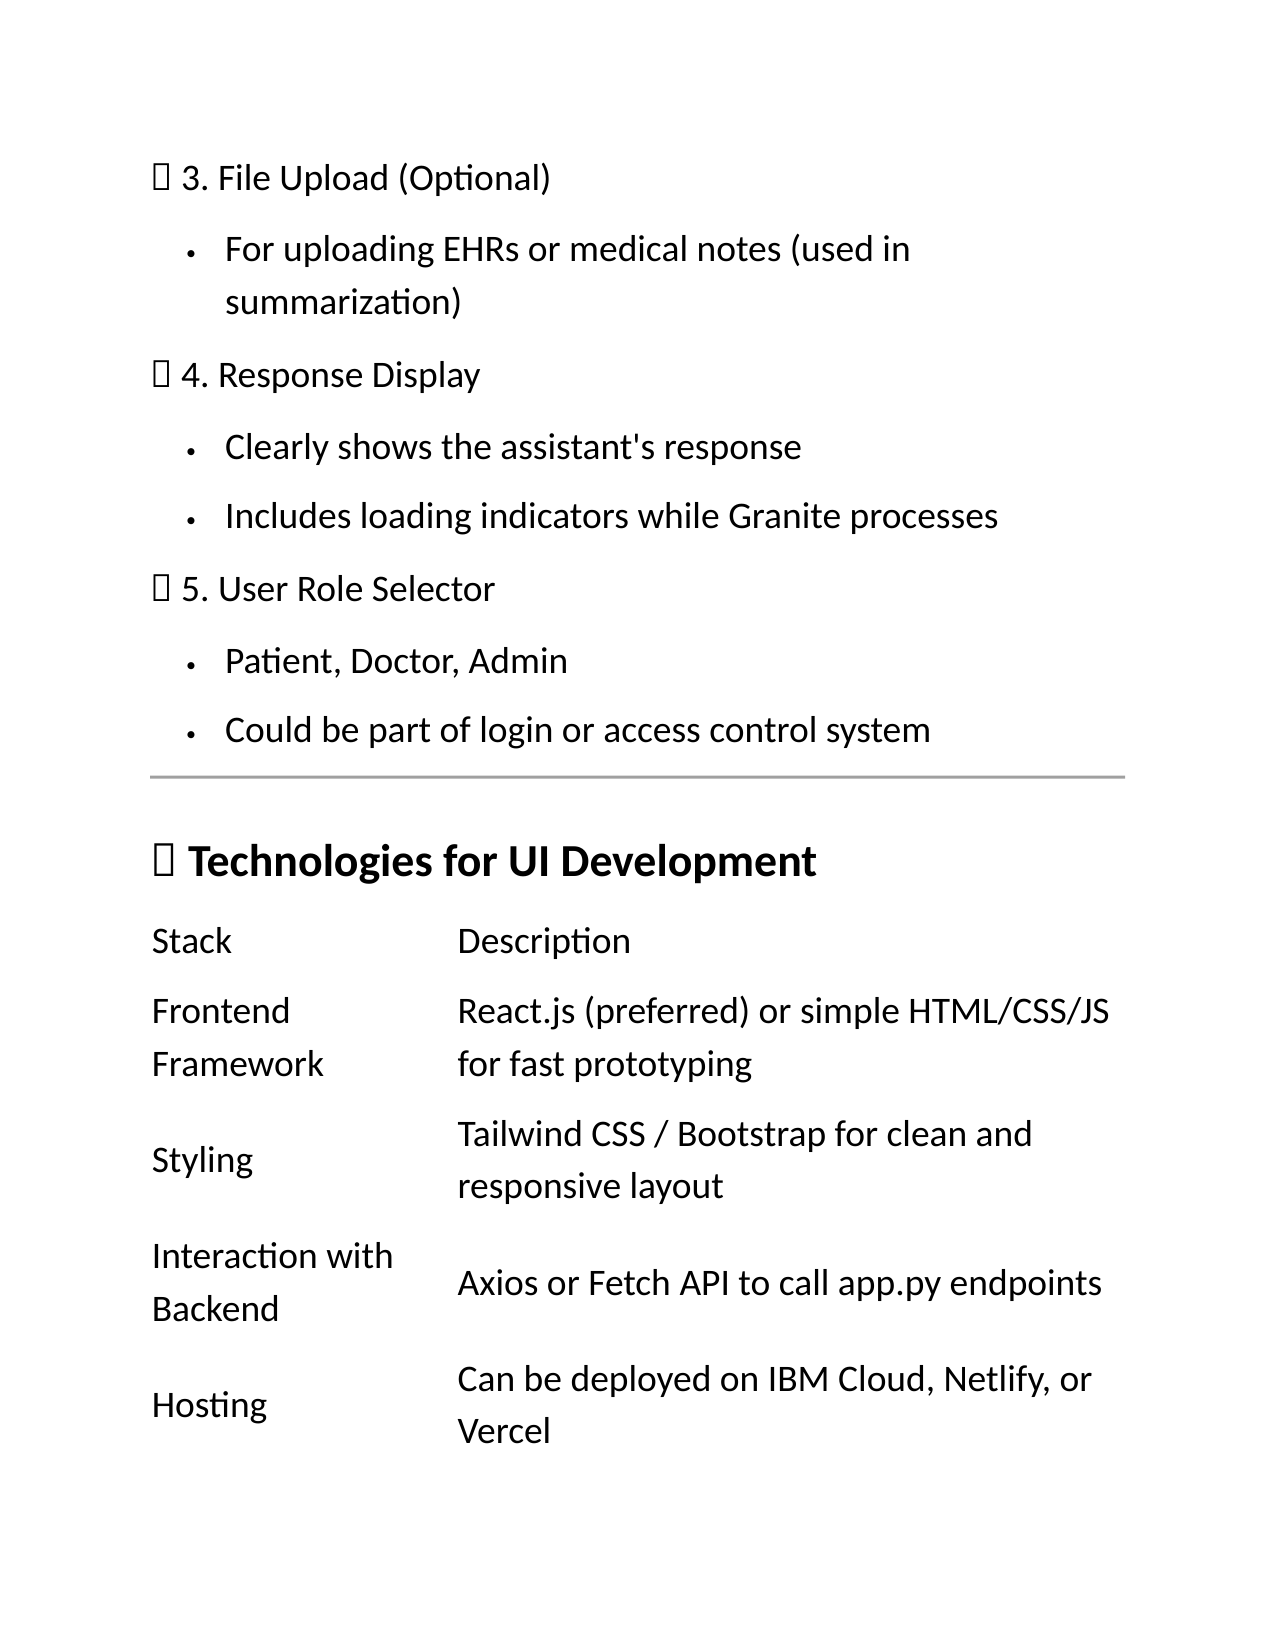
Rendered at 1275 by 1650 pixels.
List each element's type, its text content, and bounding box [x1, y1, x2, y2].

table_cell Tailwind CSS / Bootstrap for clean and responsive layout [456, 1108, 1125, 1231]
list Could be part of login or access control system [187, 706, 1125, 752]
table_cell Axios or Fetch API to call app.py endpoints [456, 1231, 1125, 1353]
table_cell Interaction with Backend [150, 1231, 456, 1353]
table_cell React.js (preferred) or simple HTML/CSS/JS for fast prototyping [456, 985, 1125, 1108]
text ✅ 5. User Role Selector [150, 561, 1125, 612]
table_cell Hosting [150, 1353, 456, 1476]
table_cell Can be deployed on IBM Cloud, Netlify, or Vercel [456, 1353, 1125, 1476]
list For uploading EHRs or medical notes (used in summarization) [187, 225, 1125, 324]
list Includes loading indicators while Granite processes [187, 492, 1125, 538]
table_cell Styling [150, 1108, 456, 1231]
text ✅ 4. Response Display [150, 347, 1125, 398]
list Clearly shows the assistant's response [187, 423, 1125, 468]
table_header Stack [150, 916, 456, 985]
text 🔹 Technologies for UI Development [150, 827, 1125, 889]
table_header Description [456, 916, 1125, 985]
text ✅ 3. File Upload (Optional) [150, 150, 1125, 201]
list Patient, Doctor, Admin [187, 637, 1125, 683]
table_cell Frontend Framework [150, 985, 456, 1108]
